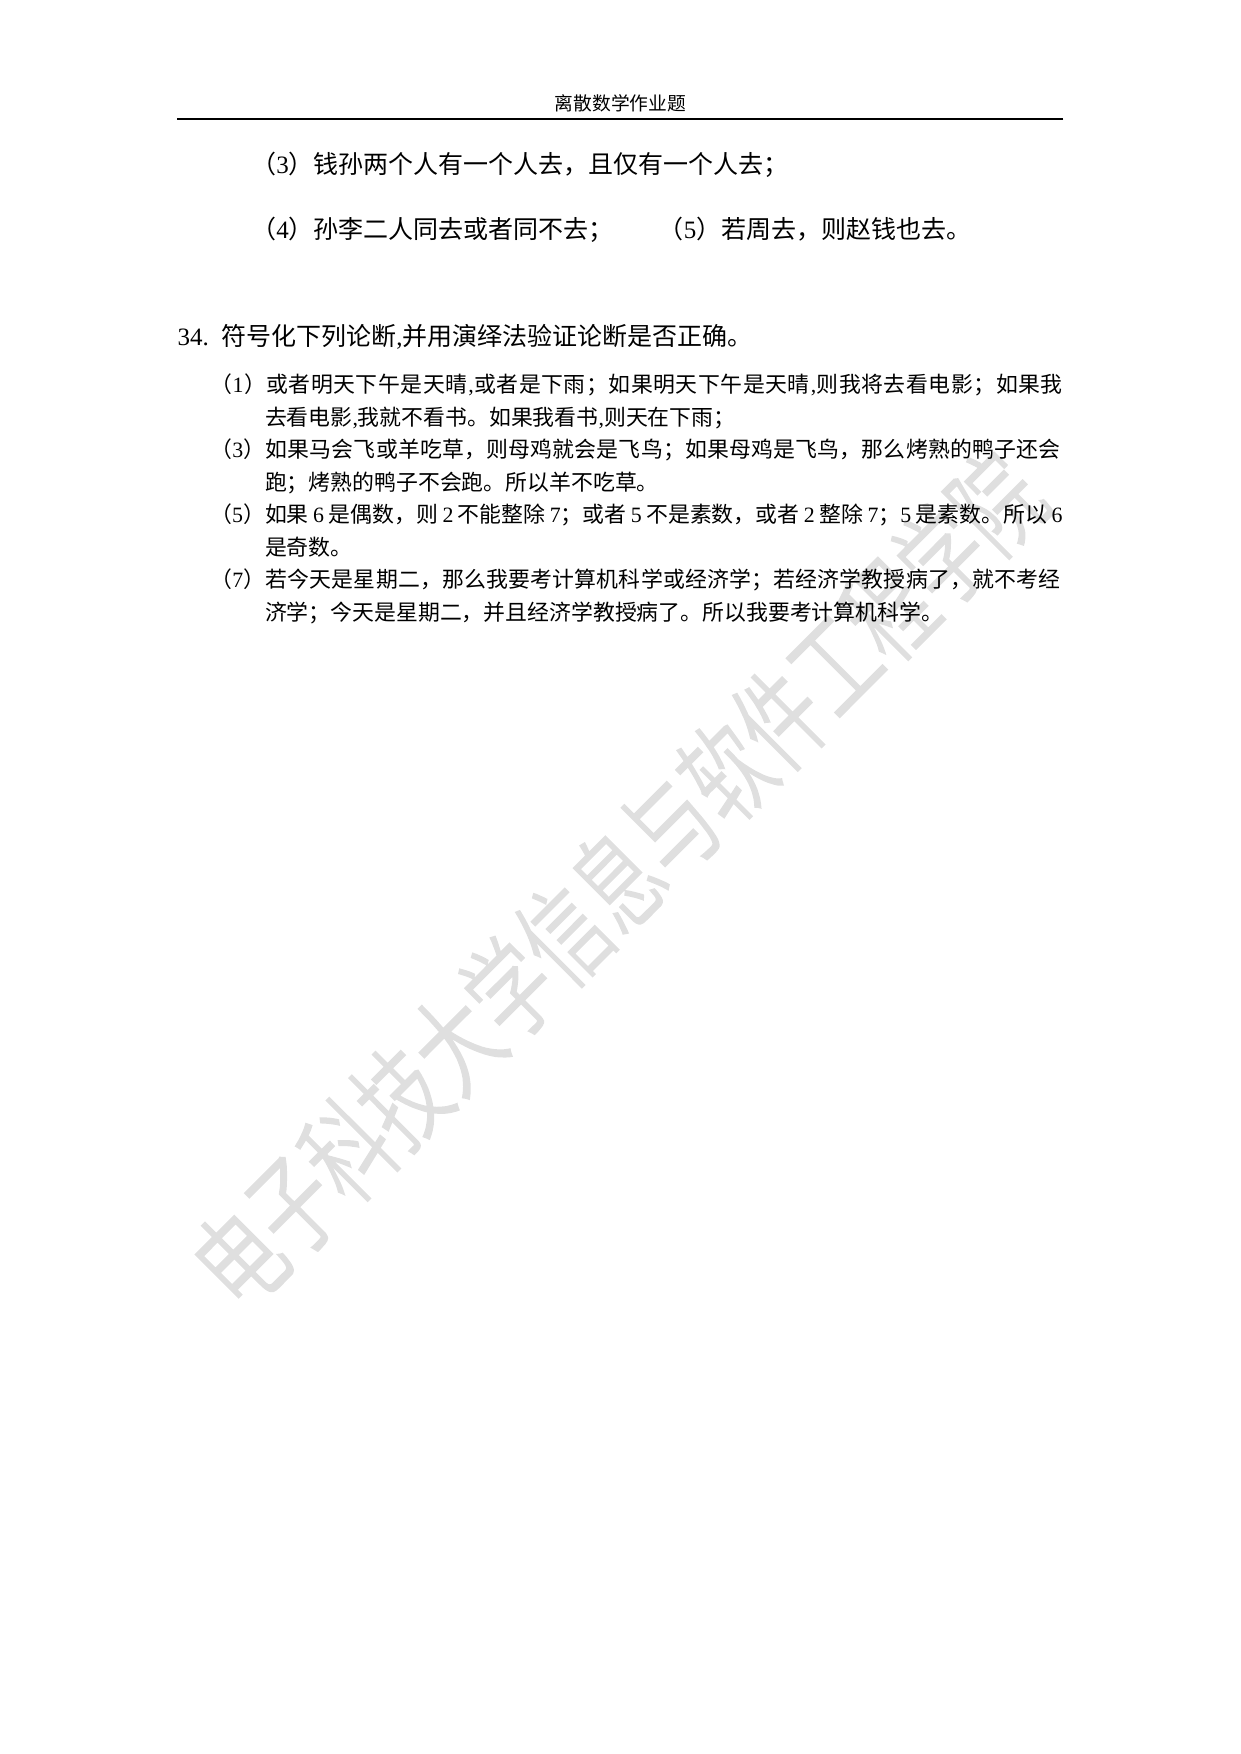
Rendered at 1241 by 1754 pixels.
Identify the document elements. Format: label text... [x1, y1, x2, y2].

text （1）或者明天下午是天晴,或者是下雨；如果明天下午是天晴,则我将去看电影；如果我去看电影,我就不看书。如果我看书,则天在下雨； [210, 367, 1063, 432]
text （7）若今天是星期二，那么我要考计算机科学或经济学；若经济学教授病了，就不考经济学；今天是星期二，并且经济学教授病了。所以我要考计算机科学。 [210, 562, 1063, 627]
text （5）如果6是偶数，则2不能整除7；或者5不是素数，或者2整除7；5是素数。所以6是奇数。 [210, 497, 1063, 562]
list 符号化下列论断,并用演绎法验证论断是否正确。 [177, 302, 1063, 367]
list （4）孙李二人同去或者同不去； （5）若周去，则赵钱也去。 [251, 195, 1063, 260]
list （3）钱孙两个人有一个人去，且仅有一个人去； [251, 130, 1063, 195]
text （3）如果马会飞或羊吃草，则母鸡就会是飞鸟；如果母鸡是飞鸟，那么烤熟的鸭子还会跑；烤熟的鸭子不会跑。所以羊不吃草。 [210, 432, 1063, 497]
